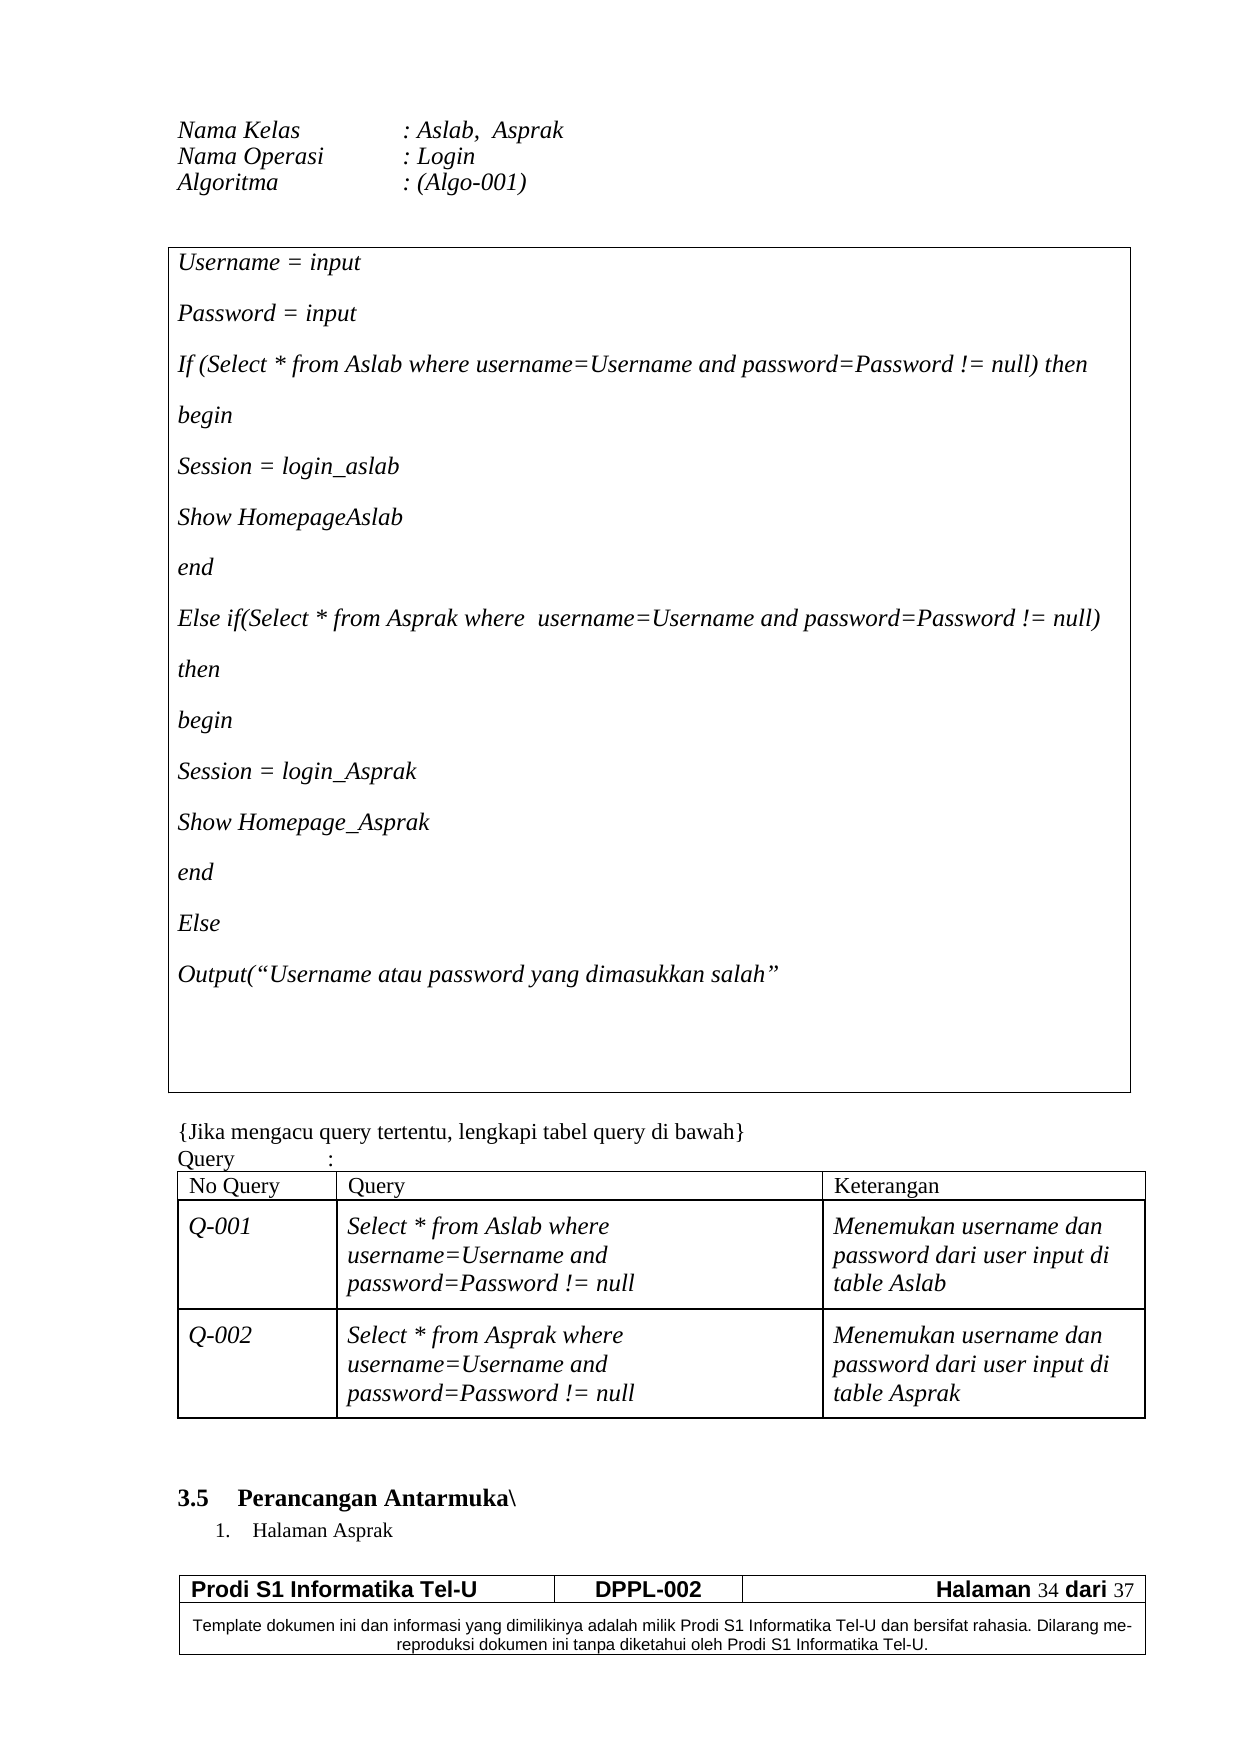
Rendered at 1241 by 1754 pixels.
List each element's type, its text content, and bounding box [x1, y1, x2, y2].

text Nama Kelas : Aslab, Asprak [177, 118, 1122, 144]
text Show HomepageAslab [169, 501, 1130, 530]
list Halaman Asprak [215, 1518, 1122, 1542]
text Session = login_aslab [169, 450, 1130, 479]
text then [169, 654, 1130, 683]
table_header No Query [178, 1172, 336, 1198]
text Query : [177, 1145, 1122, 1171]
table_cell Q-002 [179, 1310, 336, 1417]
table_header Keterangan [823, 1172, 1145, 1198]
table_cell Q-001 [179, 1201, 336, 1308]
text Show Homepage_Asprak [169, 806, 1130, 835]
text Password = input [169, 298, 1130, 327]
table_header Query [337, 1172, 822, 1198]
text Else [169, 908, 1130, 937]
text end [169, 552, 1130, 581]
table_cell Menemukan username dan password dari user input di table Asprak [824, 1310, 1144, 1417]
text Nama Operasi : Login [177, 144, 1122, 170]
text {Jika mengacu query tertentu, lengkapi tabel query di bawah} [177, 1118, 1122, 1145]
text Username = input [169, 248, 1130, 276]
table_cell Menemukan username dan password dari user input di table Aslab [824, 1201, 1144, 1308]
text Algoritma : (Algo-001) [177, 170, 1122, 196]
subtitle Perancangan Antarmuka\ [177, 1483, 1122, 1512]
text end [169, 857, 1130, 886]
text Output(“Username atau password yang dimasukkan salah” [169, 959, 1130, 988]
text begin [169, 399, 1130, 428]
text If (Select * from Aslab where username=Username and password=Password != null) then [169, 349, 1130, 378]
text Session = login_Asprak [169, 755, 1130, 784]
table_cell Select * from Asprak where username=Username and password=Password != null [338, 1310, 822, 1417]
text Else if(Select * from Asprak where username=Username and password=Password != null) [169, 603, 1130, 632]
text begin [169, 704, 1130, 733]
table_cell Select * from Aslab where username=Username and password=Password != null [338, 1201, 822, 1308]
